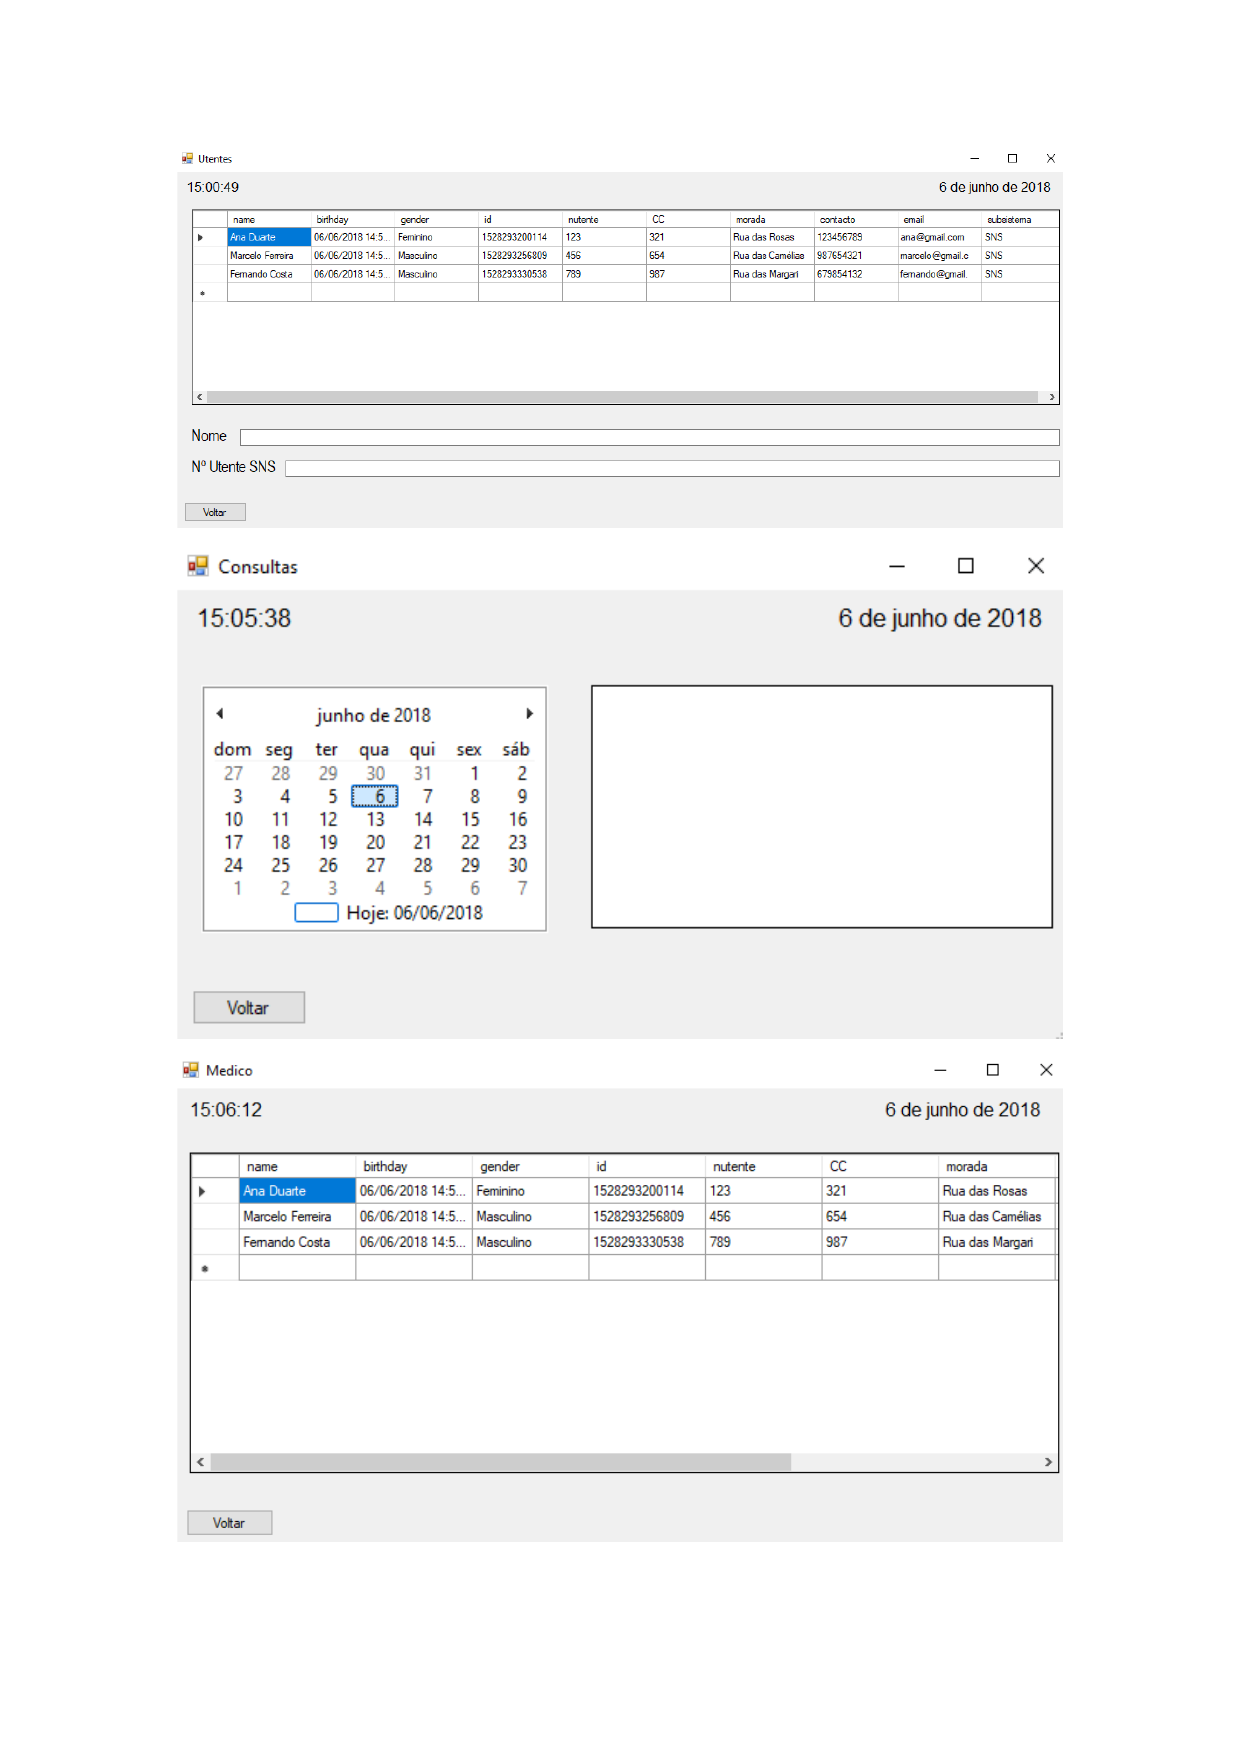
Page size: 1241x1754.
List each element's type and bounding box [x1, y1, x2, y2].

picture [177, 147, 1063, 528]
picture [177, 1057, 1063, 1542]
picture [177, 546, 1063, 1039]
